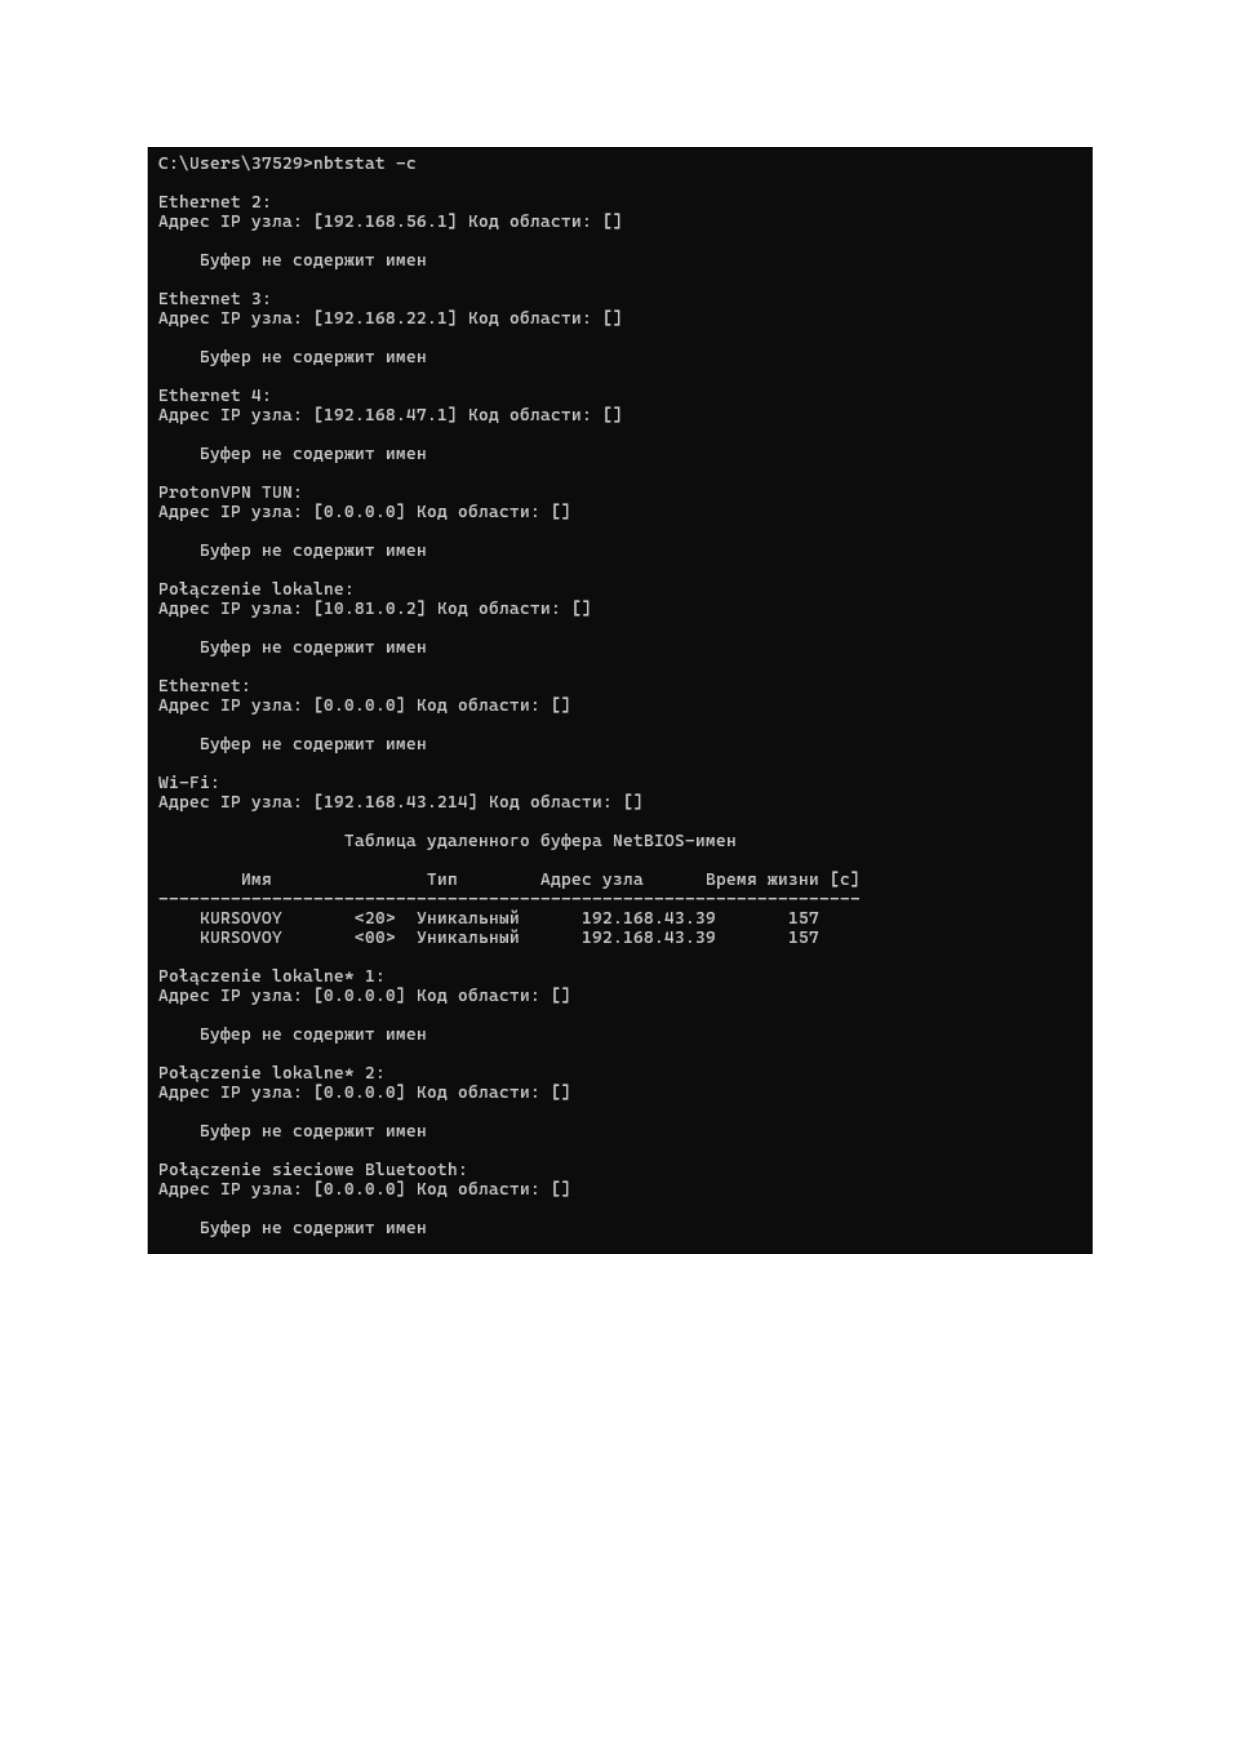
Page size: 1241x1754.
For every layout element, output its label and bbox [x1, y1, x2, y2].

picture [147, 147, 1093, 1254]
